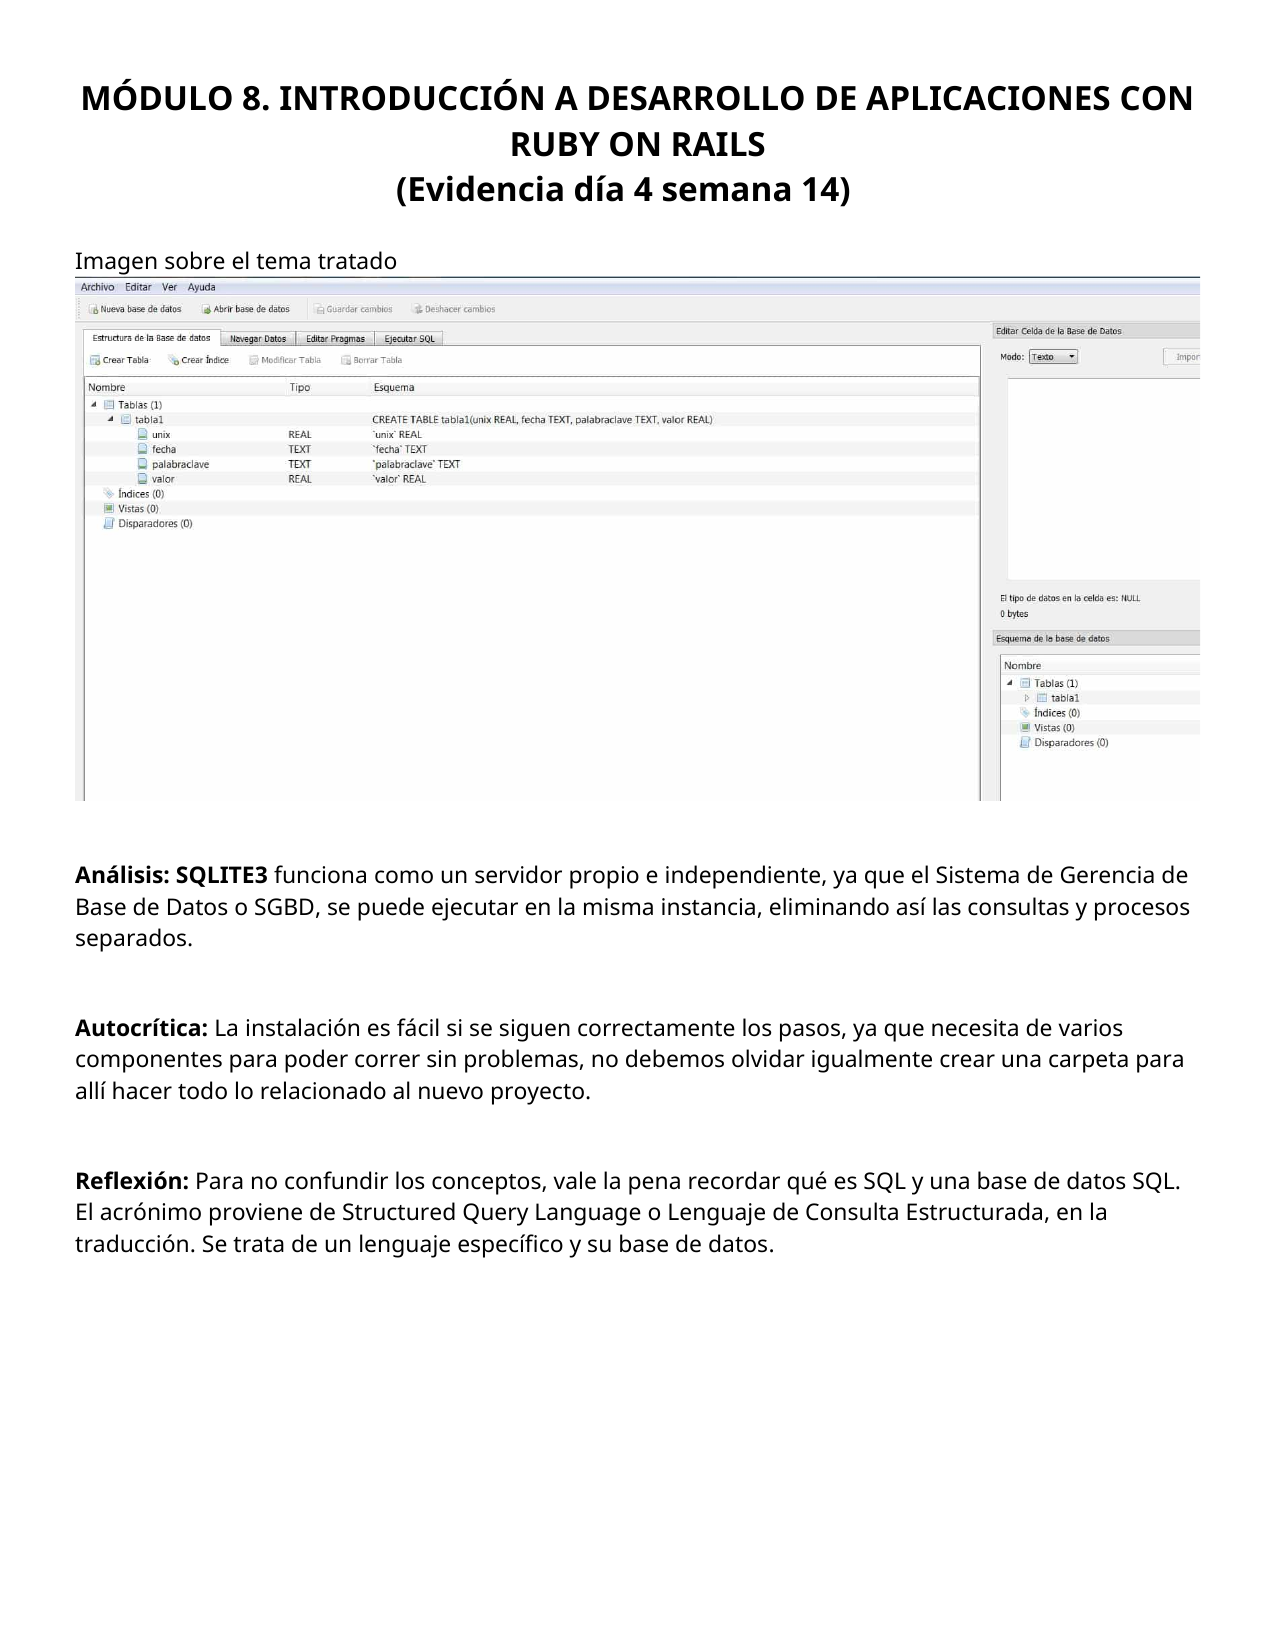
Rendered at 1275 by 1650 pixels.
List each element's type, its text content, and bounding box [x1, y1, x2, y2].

text Análisis: SQLITE3 funciona como un servidor propio e independiente, ya que el Sistema de Gerencia de Base de Datos o SGBD, se puede ejecutar en la misma instancia, eliminando así las consultas y procesos separados. [75, 859, 1200, 953]
text MÓDULO 8. INTRODUCCIÓN A DESARROLLO DE APLICACIONES CON RUBY ON RAILS [75, 75, 1200, 166]
text Reflexión: Para no confundir los conceptos, vale la pena recordar qué es SQL y una base de datos SQL. El acrónimo proviene de Structured Query Language o Lenguaje de Consulta Estructurada, en la traducción. Se trata de un lenguaje específico y su base de datos. [75, 1165, 1200, 1259]
text Autocrítica: La instalación es fácil si se siguen correctamente los pasos, ya que necesita de varios componentes para poder correr sin problemas, no debemos olvidar igualmente crear una carpeta para allí hacer todo lo relacionado al nuevo proyecto. [75, 1012, 1200, 1106]
text (Evidencia día 4 semana 14) [369, 166, 1200, 211]
text Imagen sobre el tema tratado [75, 245, 1200, 276]
picture [75, 276, 1200, 801]
